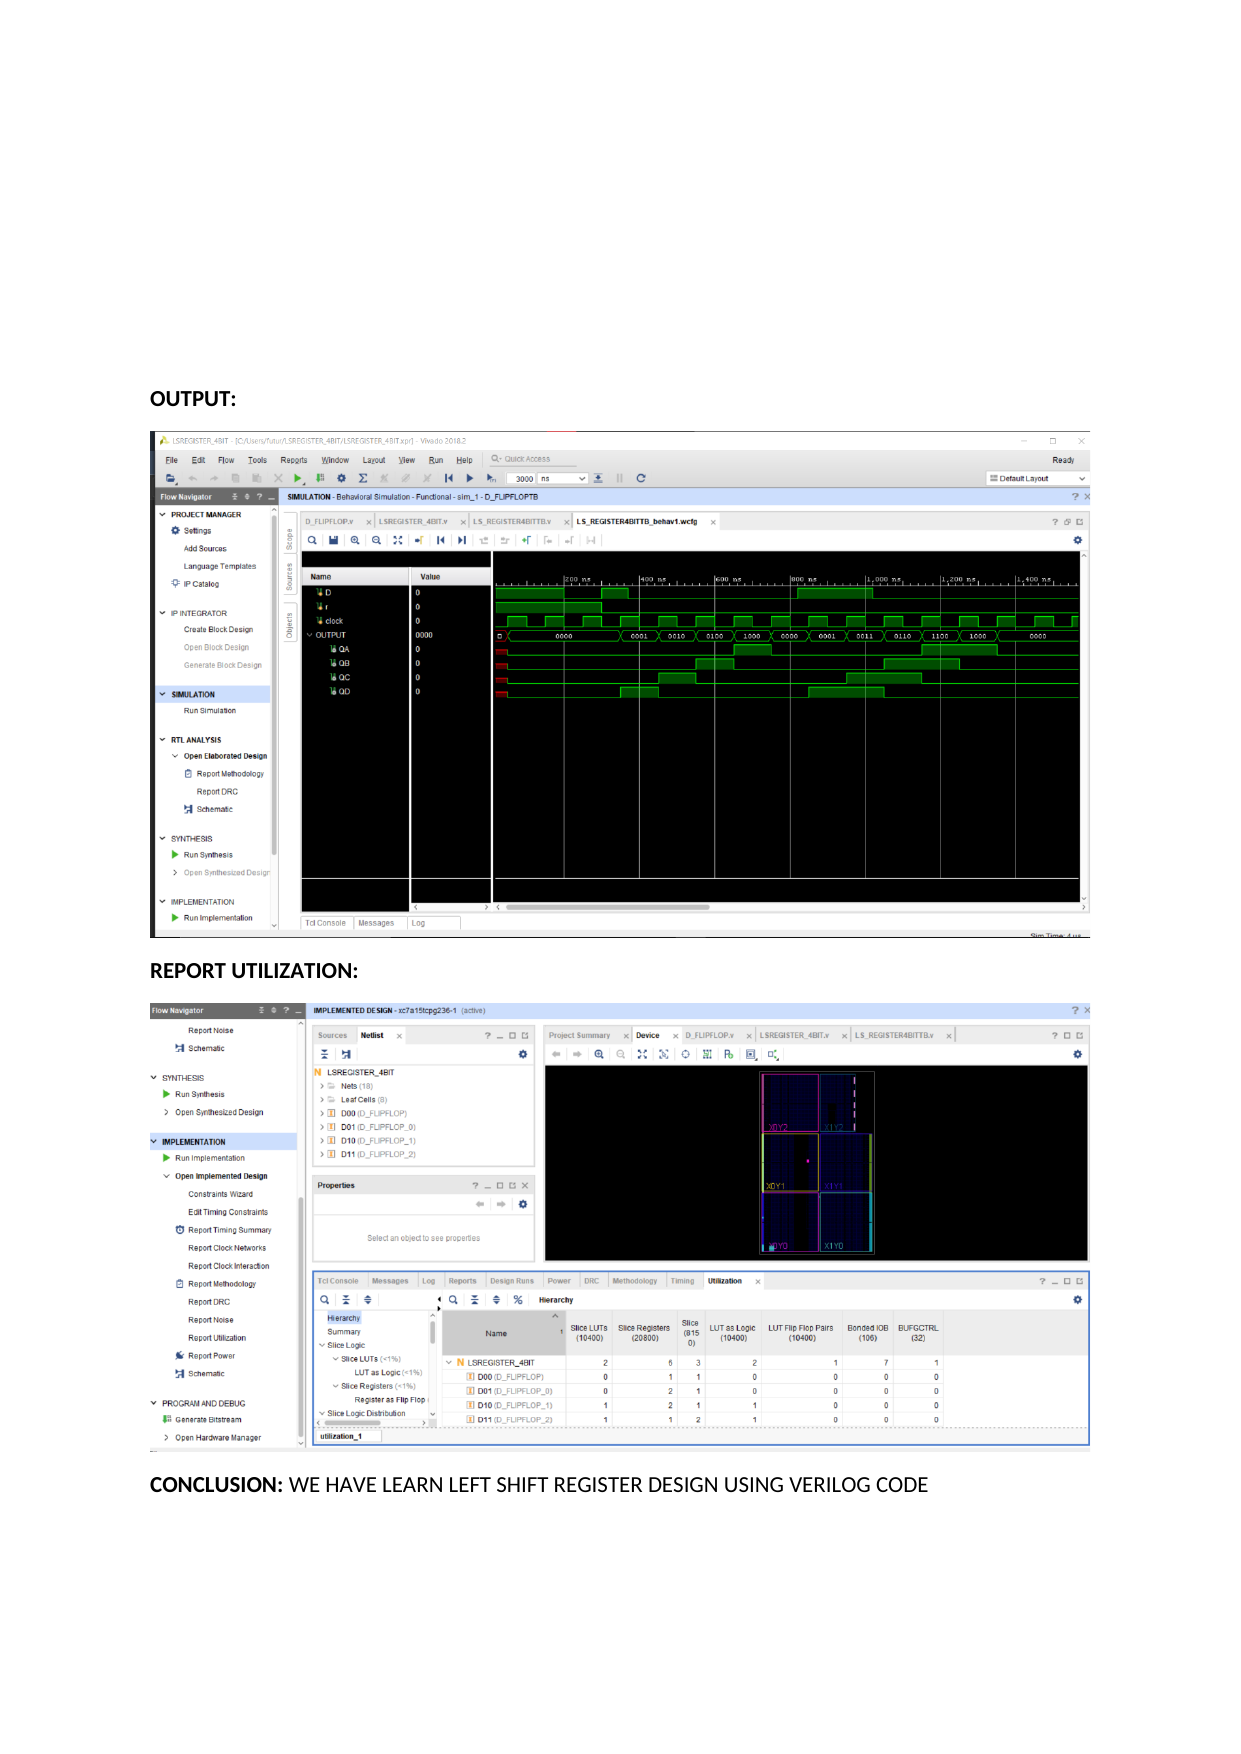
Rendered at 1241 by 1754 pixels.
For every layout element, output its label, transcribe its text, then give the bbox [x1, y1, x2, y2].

text OUTPUT: [150, 384, 1090, 412]
text REPORT UTILIZATION: [150, 956, 1090, 984]
text CONCLUSION: WE HAVE LEARN LEFT SHIFT REGISTER DESIGN USING VERILOG CODE [150, 1471, 1090, 1498]
picture [150, 1003, 1091, 1452]
picture [150, 431, 1091, 938]
